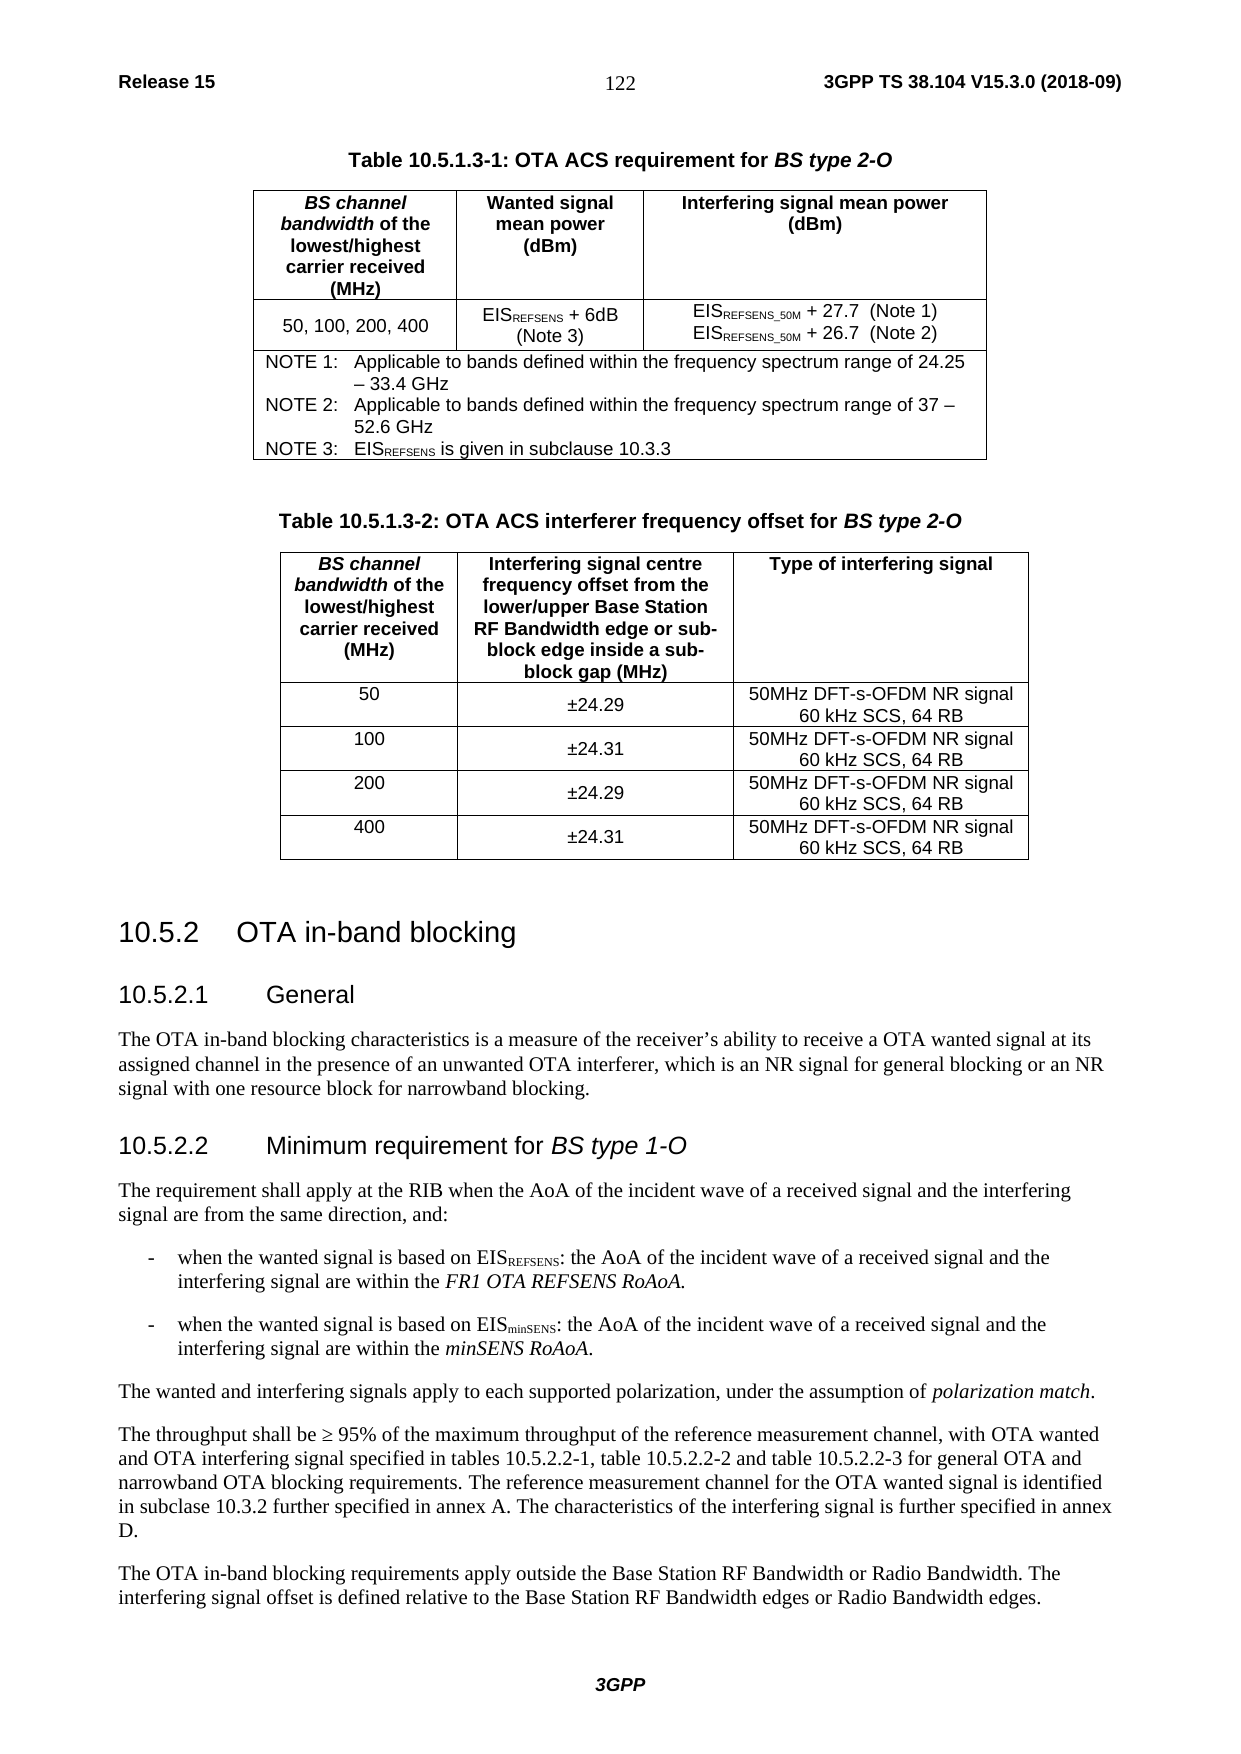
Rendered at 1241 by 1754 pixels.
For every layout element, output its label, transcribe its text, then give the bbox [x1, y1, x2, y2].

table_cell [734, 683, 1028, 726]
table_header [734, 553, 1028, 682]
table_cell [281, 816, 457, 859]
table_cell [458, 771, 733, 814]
text - when the wanted signal is based on EISminSENS: the AoA of the incident wave of a received signal and the interfering signal are within the minSENS RoAoA. [148, 1312, 1122, 1360]
text Table 10.5.1.3-2: OTA ACS interferer frequency offset for BS type 2-O [118, 509, 1122, 533]
text The requirement shall apply at the RIB when the AoA of the incident wave of a received signal and the interfering signal are from the same direction, and: [118, 1178, 1122, 1226]
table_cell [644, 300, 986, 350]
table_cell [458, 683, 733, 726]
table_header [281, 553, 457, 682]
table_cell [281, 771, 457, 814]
subtitle 10.5.2.1 General [118, 980, 1122, 1009]
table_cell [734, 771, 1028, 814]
text The wanted and interfering signals apply to each supported polarization, under the assumption of polarization match. [118, 1379, 1122, 1403]
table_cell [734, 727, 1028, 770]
text - when the wanted signal is based on EISREFSENS: the AoA of the incident wave of a received signal and the interfering signal are within the FR1 OTA REFSENS RoAoA. [148, 1245, 1122, 1293]
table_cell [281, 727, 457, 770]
text Table 10.5.1.3-1: OTA ACS requirement for BS type 2-O [118, 148, 1122, 172]
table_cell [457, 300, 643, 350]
text The OTA in-band blocking requirements apply outside the Base Station RF Bandwidth or Radio Bandwidth. The interfering signal offset is defined relative to the Base Station RF Bandwidth edges or Radio Bandwidth edges. [118, 1561, 1122, 1609]
subtitle 10.5.2 OTA in-band blocking [118, 915, 1122, 949]
subtitle 10.5.2.2 Minimum requirement for BS type 1-O [118, 1131, 1122, 1159]
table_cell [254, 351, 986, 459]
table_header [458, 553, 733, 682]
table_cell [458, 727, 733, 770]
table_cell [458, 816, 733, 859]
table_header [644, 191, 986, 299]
text The OTA in-band blocking characteristics is a measure of the receiver’s ability to receive a OTA wanted signal at its assigned channel in the presence of an unwanted OTA interferer, which is an NR signal for general blocking or an NR signal with one resource block for narrowband blocking. [118, 1027, 1122, 1099]
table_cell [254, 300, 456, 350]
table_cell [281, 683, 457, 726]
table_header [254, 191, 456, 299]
text The throughput shall be ≥ 95% of the maximum throughput of the reference measurement channel, with OTA wanted and OTA interfering signal specified in tables 10.5.2.2-1, table 10.5.2.2-2 and table 10.5.2.2-3 for general OTA and narrowband OTA blocking requirements. The reference measurement channel for the OTA wanted signal is identified in subclase 10.3.2 further specified in annex A. The characteristics of the interfering signal is further specified in annex D. [118, 1422, 1122, 1542]
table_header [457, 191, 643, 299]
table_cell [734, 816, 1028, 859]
